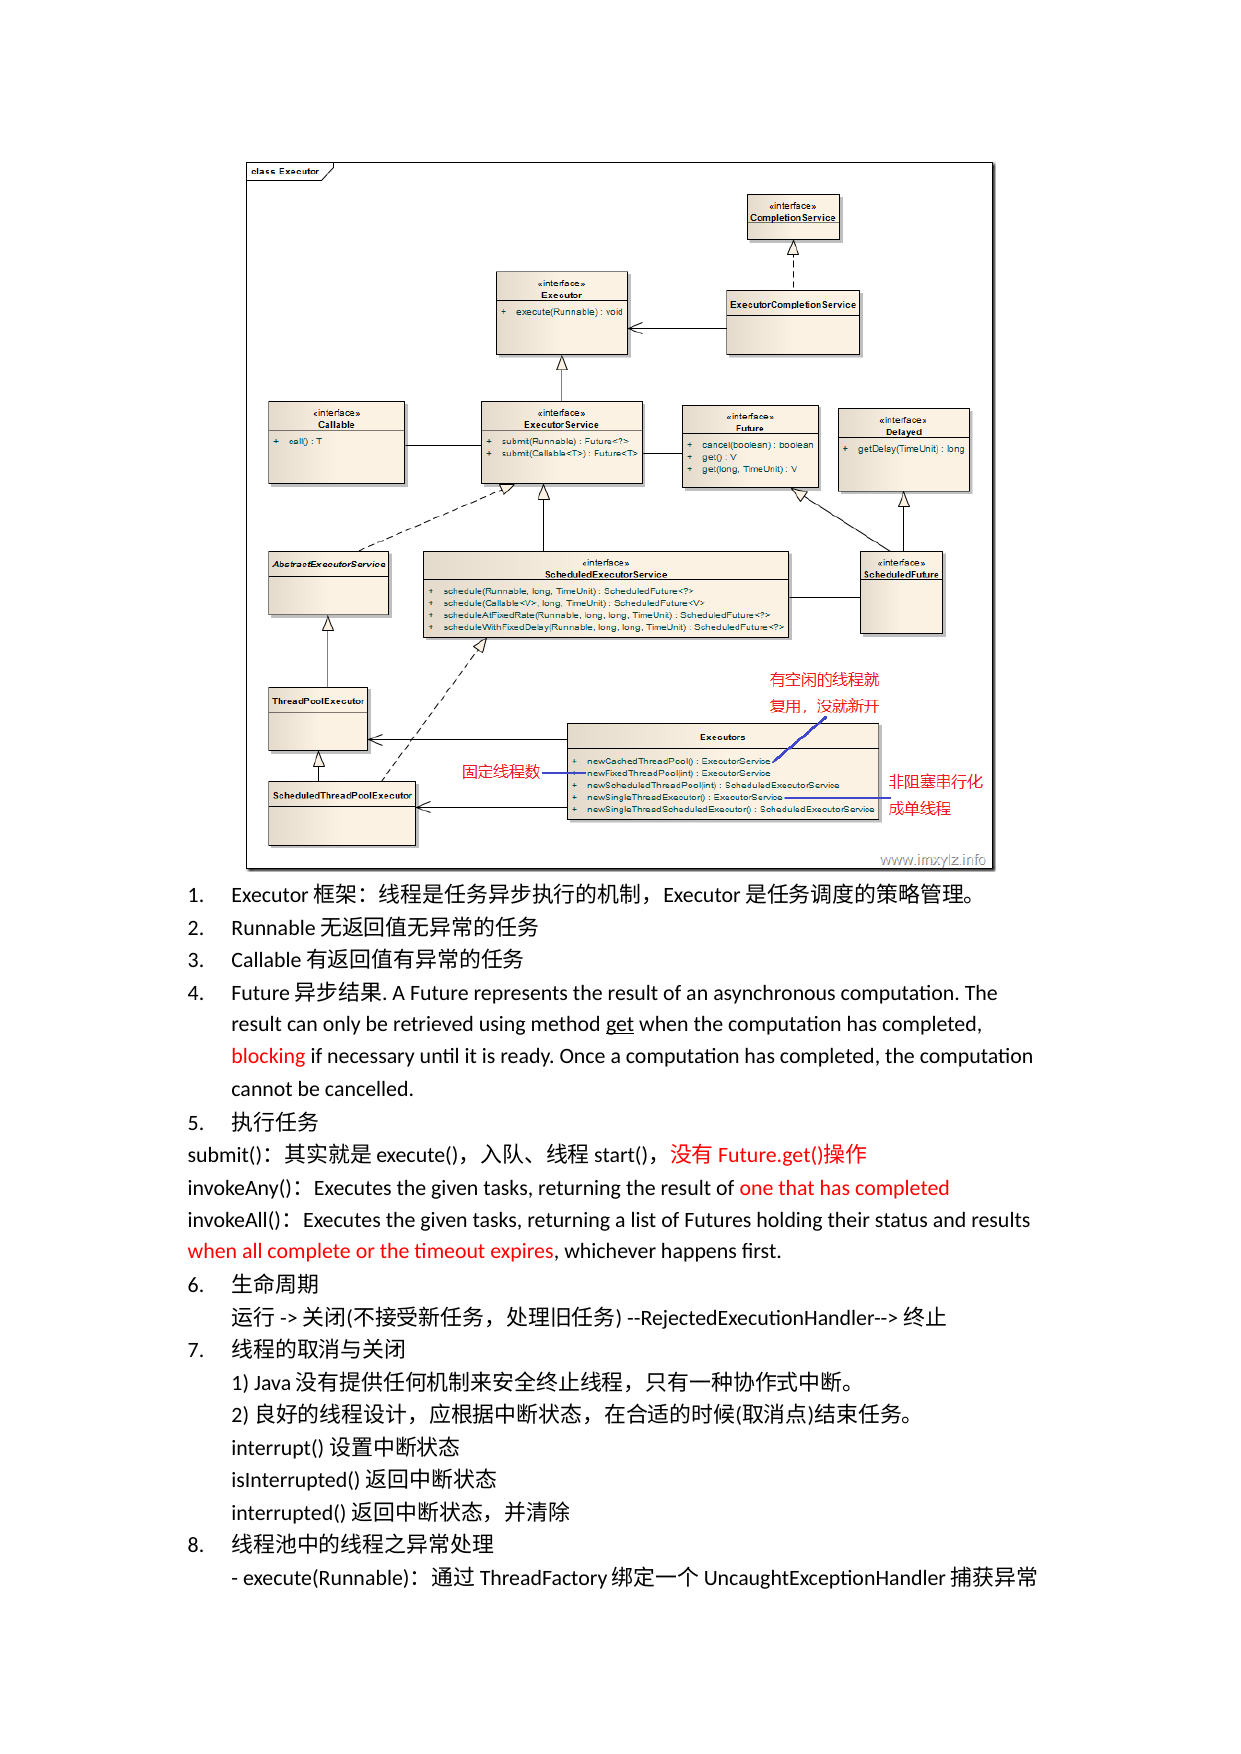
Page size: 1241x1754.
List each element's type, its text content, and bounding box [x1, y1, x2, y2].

list Runnable无返回值无异常的任务 [187, 909, 1053, 942]
text invokeAll()：Executes the given tasks, returning a list of Futures holding their status and results when all complete or the timeout expires, whichever happens first. [187, 1202, 1053, 1267]
list Future异步结果. A Future represents the result of an asynchronous computation. The result can only be retrieved using method get when the computation has completed, blocking if necessary until it is ready. Once a computation has completed, the computation cannot be cancelled. [187, 974, 1053, 1104]
list Executor框架：线程是任务异步执行的机制，Executor是任务调度的策略管理。 [187, 877, 1053, 909]
list 线程池中的线程之异常处理 [187, 1527, 1053, 1559]
text 2) 良好的线程设计，应根据中断状态，在合适的时候(取消点)结束任务。 [187, 1397, 1053, 1429]
text submit()：其实就是execute()，入队、线程start()，没有Future.get()操作 [187, 1137, 1053, 1169]
text - execute(Runnable)：通过ThreadFactory绑定一个UncaughtExceptionHandler捕获异常 [187, 1559, 1053, 1592]
text 运行 -> 关闭(不接受新任务，处理旧任务) --RejectedExecutionHandler--> 终止 [187, 1299, 1053, 1332]
picture [245, 161, 996, 872]
text 1) Java没有提供任何机制来安全终止线程，只有一种协作式中断。 [187, 1364, 1053, 1397]
list 线程的取消与关闭 [187, 1332, 1053, 1364]
text invokeAny()：Executes the given tasks, returning the result of one that has completed [187, 1169, 1053, 1202]
text interrupted() 返回中断状态，并清除 [187, 1494, 1053, 1527]
list 生命周期 [187, 1267, 1053, 1299]
text isInterrupted() 返回中断状态 [187, 1462, 1053, 1494]
text interrupt() 设置中断状态 [187, 1429, 1053, 1462]
list Callable有返回值有异常的任务 [187, 942, 1053, 974]
list 执行任务 [187, 1104, 1053, 1137]
